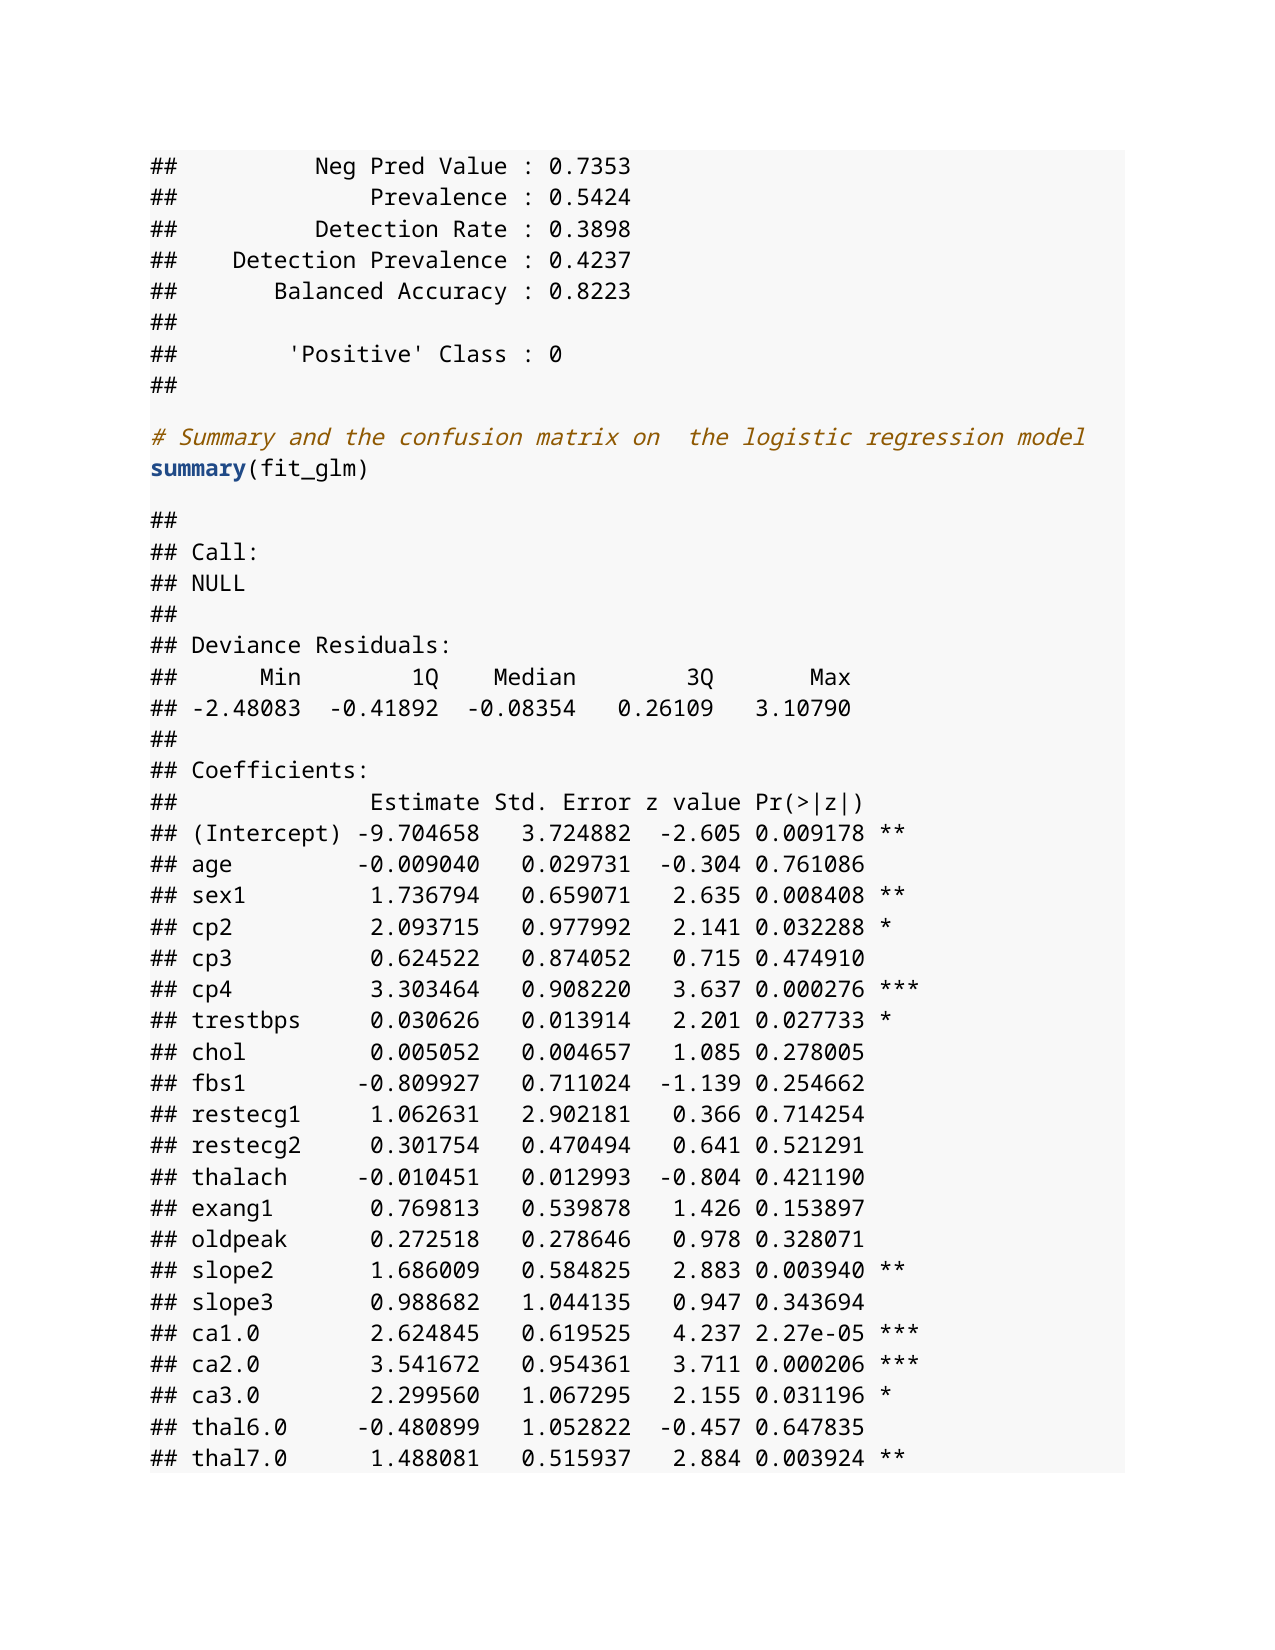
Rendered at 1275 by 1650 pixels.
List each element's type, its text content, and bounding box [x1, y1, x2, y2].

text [150, 504, 1125, 1473]
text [150, 150, 1125, 400]
text # Summary and the confusion matrix on the logistic regression model summary(fit_glm) [370, 421, 1125, 483]
